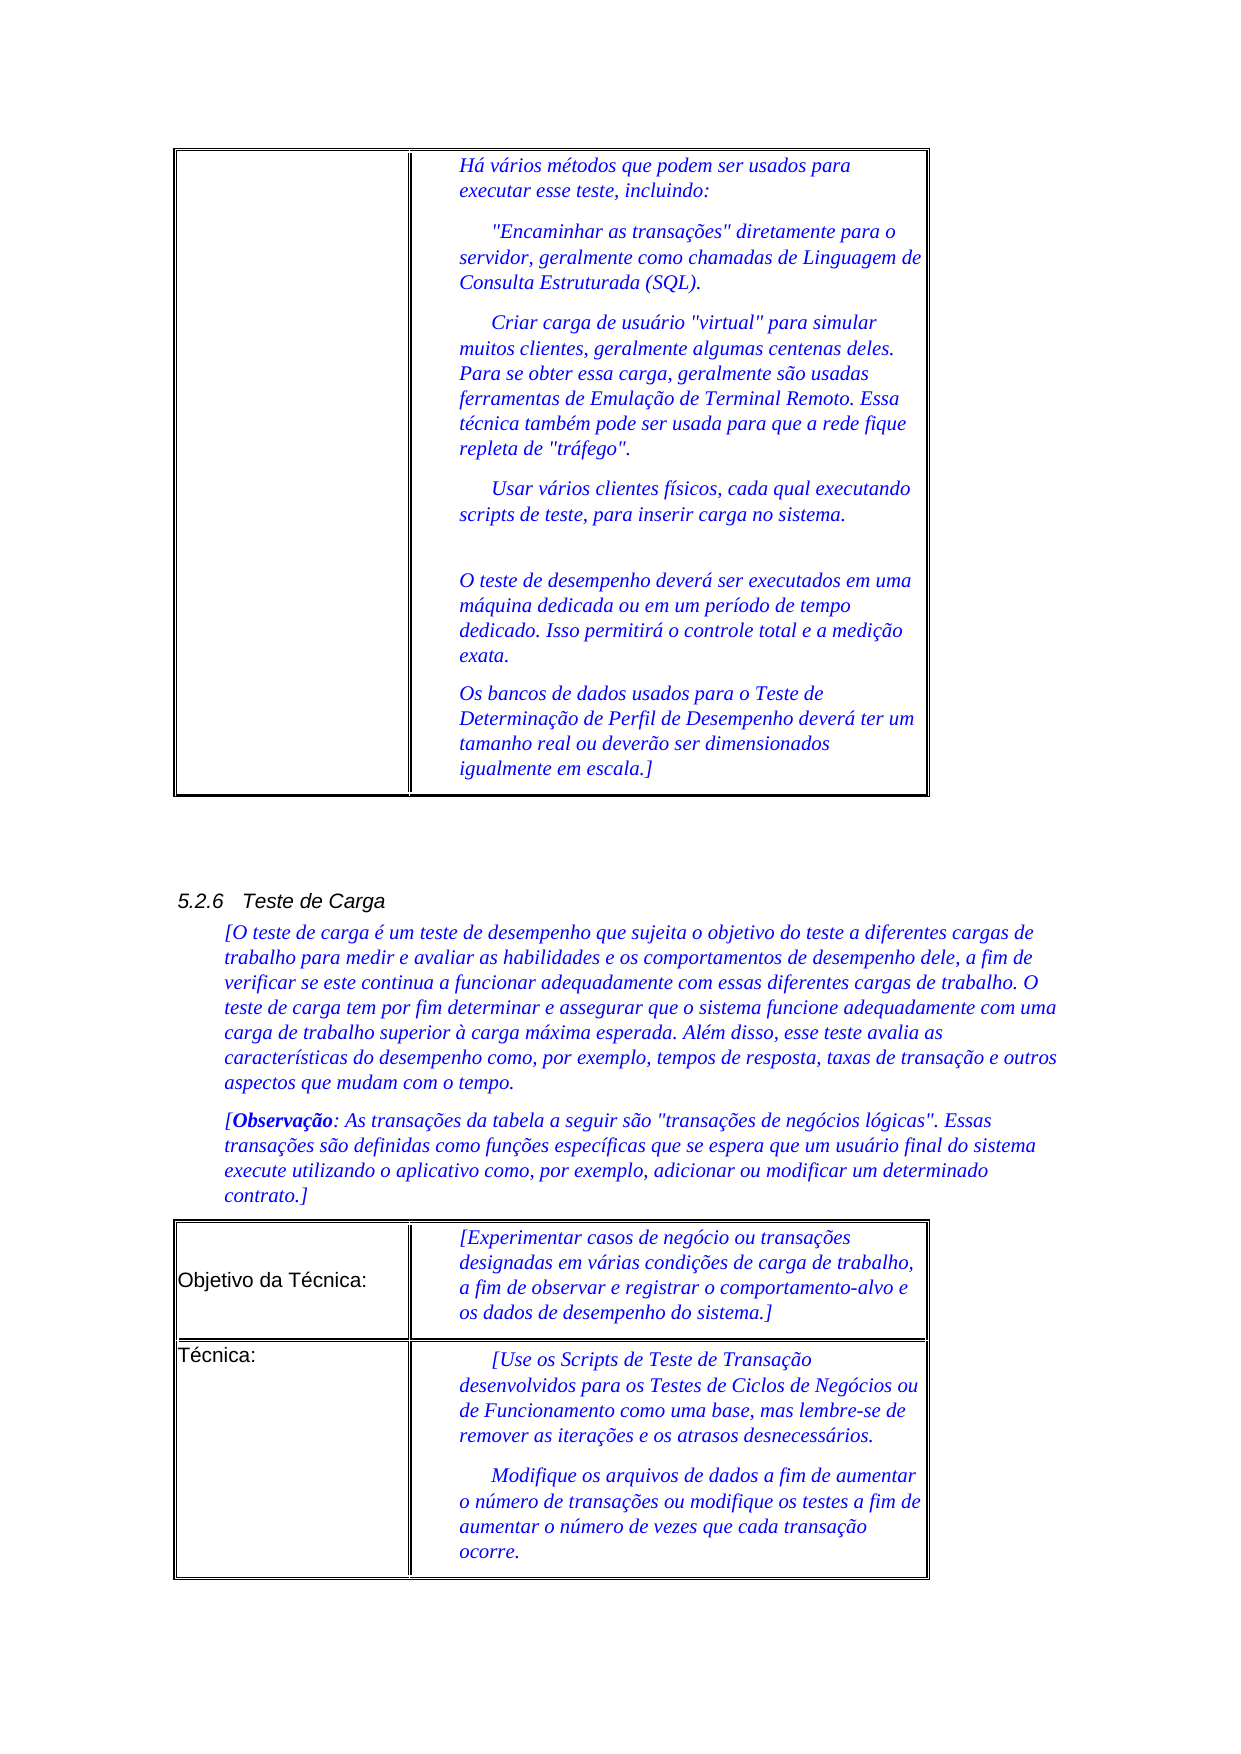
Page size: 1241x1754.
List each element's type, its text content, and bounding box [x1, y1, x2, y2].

text [Observação: As transações da tabela a seguir são "transações de negócios lógicas". Essas transações são definidas como funções específicas que se espera que um usuário final do sistema execute utilizando o aplicativo como, por exemplo, adicionar ou modificar um determinado contrato.] [224, 1107, 1063, 1207]
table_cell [175, 149, 410, 794]
table_header [Experimentar casos de negócio ou transações designadas em várias condições de carga de trabalho, a fim de observar e registrar o comportamento-alvo e os dados de desempenho do sistema.] [410, 1223, 926, 1338]
text [O teste de carga é um teste de desempenho que sujeita o objetivo do teste a diferentes cargas de trabalho para medir e avaliar as habilidades e os comportamentos de desempenho dele, a fim de verificar se este continua a funcionar adequadamente com essas diferentes cargas de trabalho. O teste de carga tem por fim determinar e assegurar que o sistema funcione adequadamente com uma carga de trabalho superior à carga máxima esperada. Além disso, esse teste avalia as características do desempenho como, por exemplo, tempos de resposta, taxas de transação e outros aspectos que mudam com o tempo. [224, 919, 1063, 1094]
table_header Objetivo da Técnica: [177, 1221, 410, 1338]
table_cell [410, 1338, 927, 1577]
text 5.2.6 Teste de Carga [177, 888, 1063, 913]
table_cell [410, 151, 926, 794]
table_cell Técnica: [177, 1338, 410, 1577]
